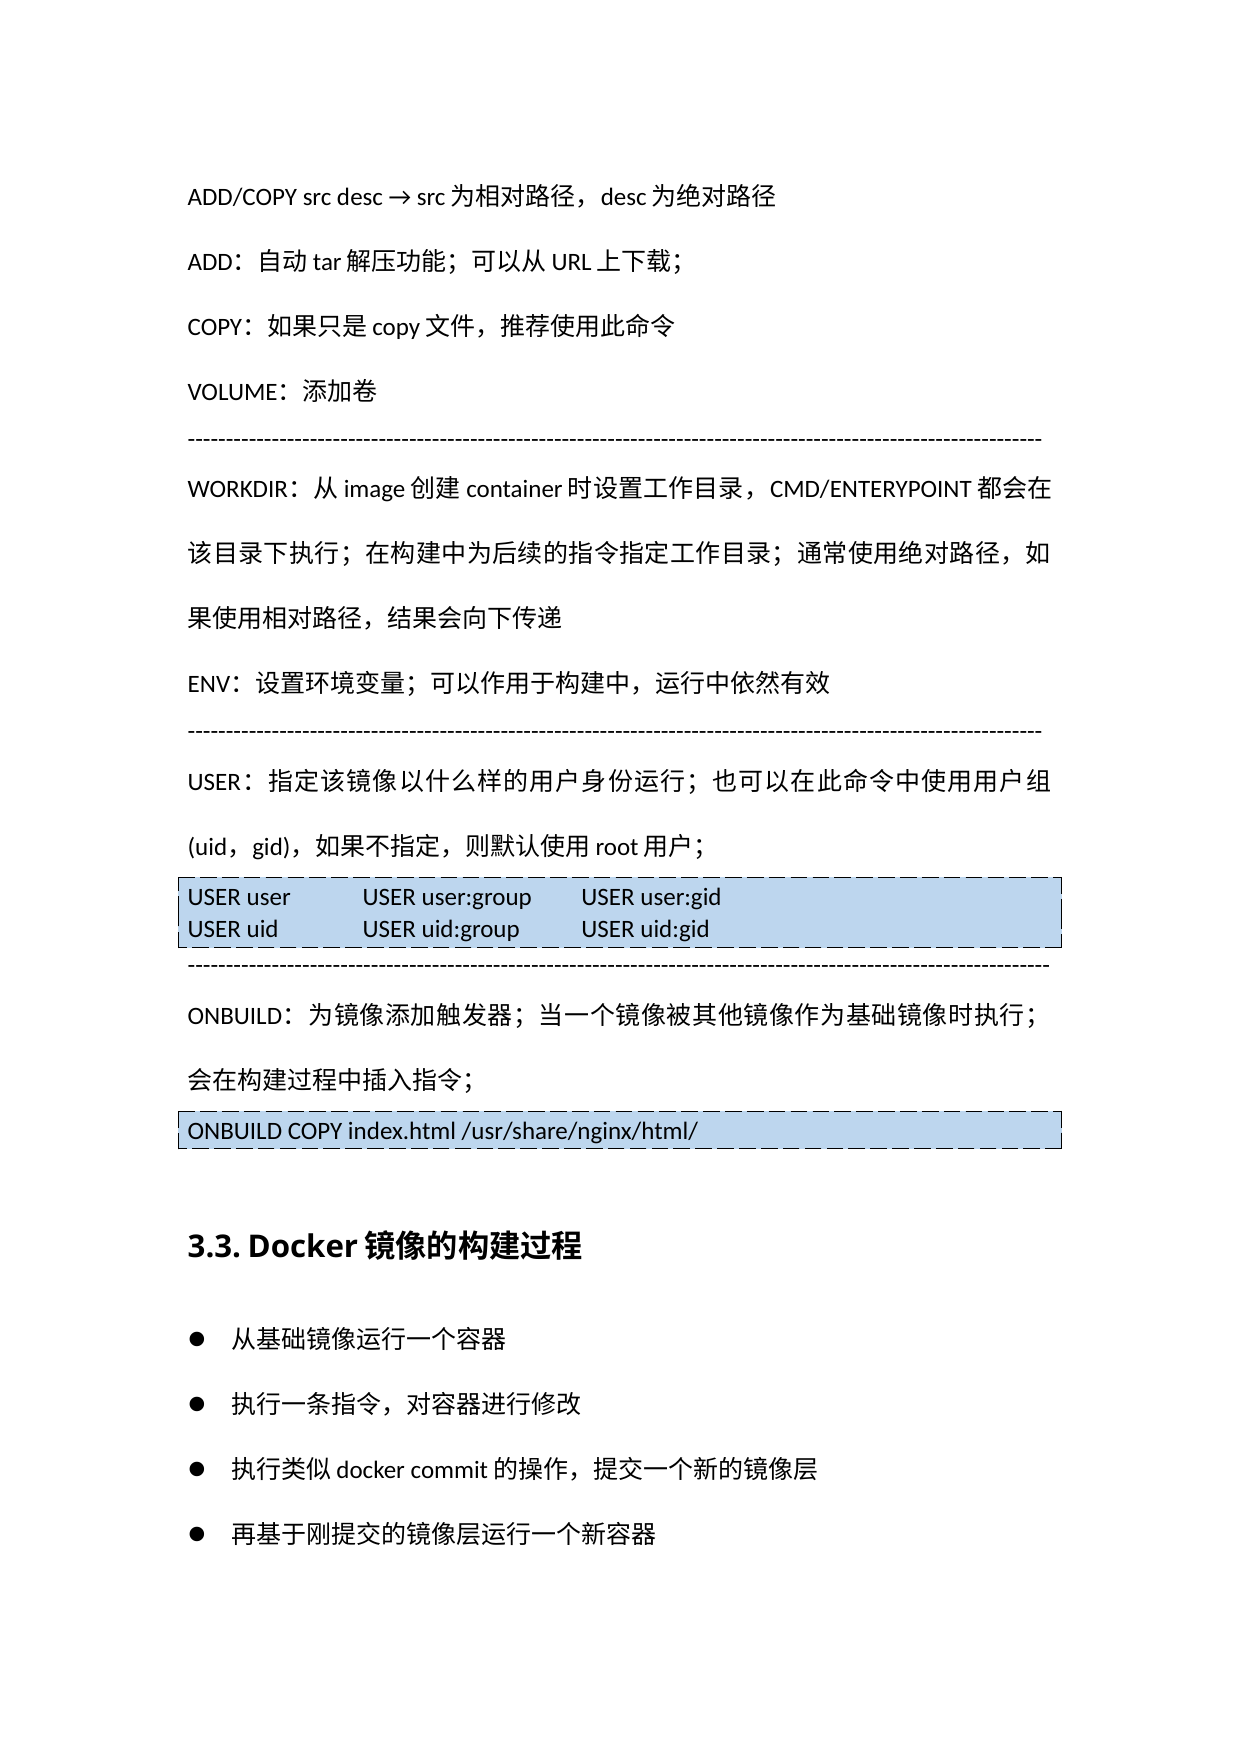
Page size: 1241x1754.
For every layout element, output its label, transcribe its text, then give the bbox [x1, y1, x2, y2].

list 执行一条指令，对容器进行修改 [187, 1370, 1053, 1435]
list ONBUILD：为镜像添加触发器；当一个镜像被其他镜像作为基础镜像时执行；会在构建过程中插入指令； [187, 981, 1053, 1111]
list ---------------------------------------------------------------------------------------------------------------- [187, 714, 1053, 747]
list ---------------------------------------------------------------------------------------------------------------- [187, 422, 1053, 454]
text ONBUILD COPY index.html /usr/share/nginx/html/ [178, 1111, 1062, 1149]
list 执行类似docker commit的操作，提交一个新的镜像层 [187, 1435, 1053, 1500]
list ----------------------------------------------------------------------------------------------------------------- [187, 948, 1053, 981]
list COPY：如果只是copy文件，推荐使用此命令 [187, 292, 1053, 357]
list ADD/COPY src desc → src为相对路径，desc为绝对路径 [187, 162, 1053, 227]
list ADD：自动tar解压功能；可以从URL上下载； [187, 227, 1053, 292]
text USER uid USER uid:group USER uid:gid [178, 909, 1062, 948]
list ENV：设置环境变量；可以作用于构建中，运行中依然有效 [187, 649, 1053, 714]
text USER user USER user:group USER user:gid [178, 877, 1062, 909]
list 从基础镜像运行一个容器 [187, 1305, 1053, 1370]
list 再基于刚提交的镜像层运行一个新容器 [187, 1500, 1053, 1565]
list WORKDIR：从image创建container时设置工作目录，CMD/ENTERYPOINT都会在该目录下执行；在构建中为后续的指令指定工作目录；通常使用绝对路径，如果使用相对路径，结果会向下传递 [187, 454, 1053, 649]
subtitle Docker镜像的构建过程 [187, 1211, 1053, 1276]
list VOLUME：添加卷 [187, 357, 1053, 422]
list USER：指定该镜像以什么样的用户身份运行；也可以在此命令中使用用户组(uid，gid)，如果不指定，则默认使用root用户； [187, 747, 1053, 877]
